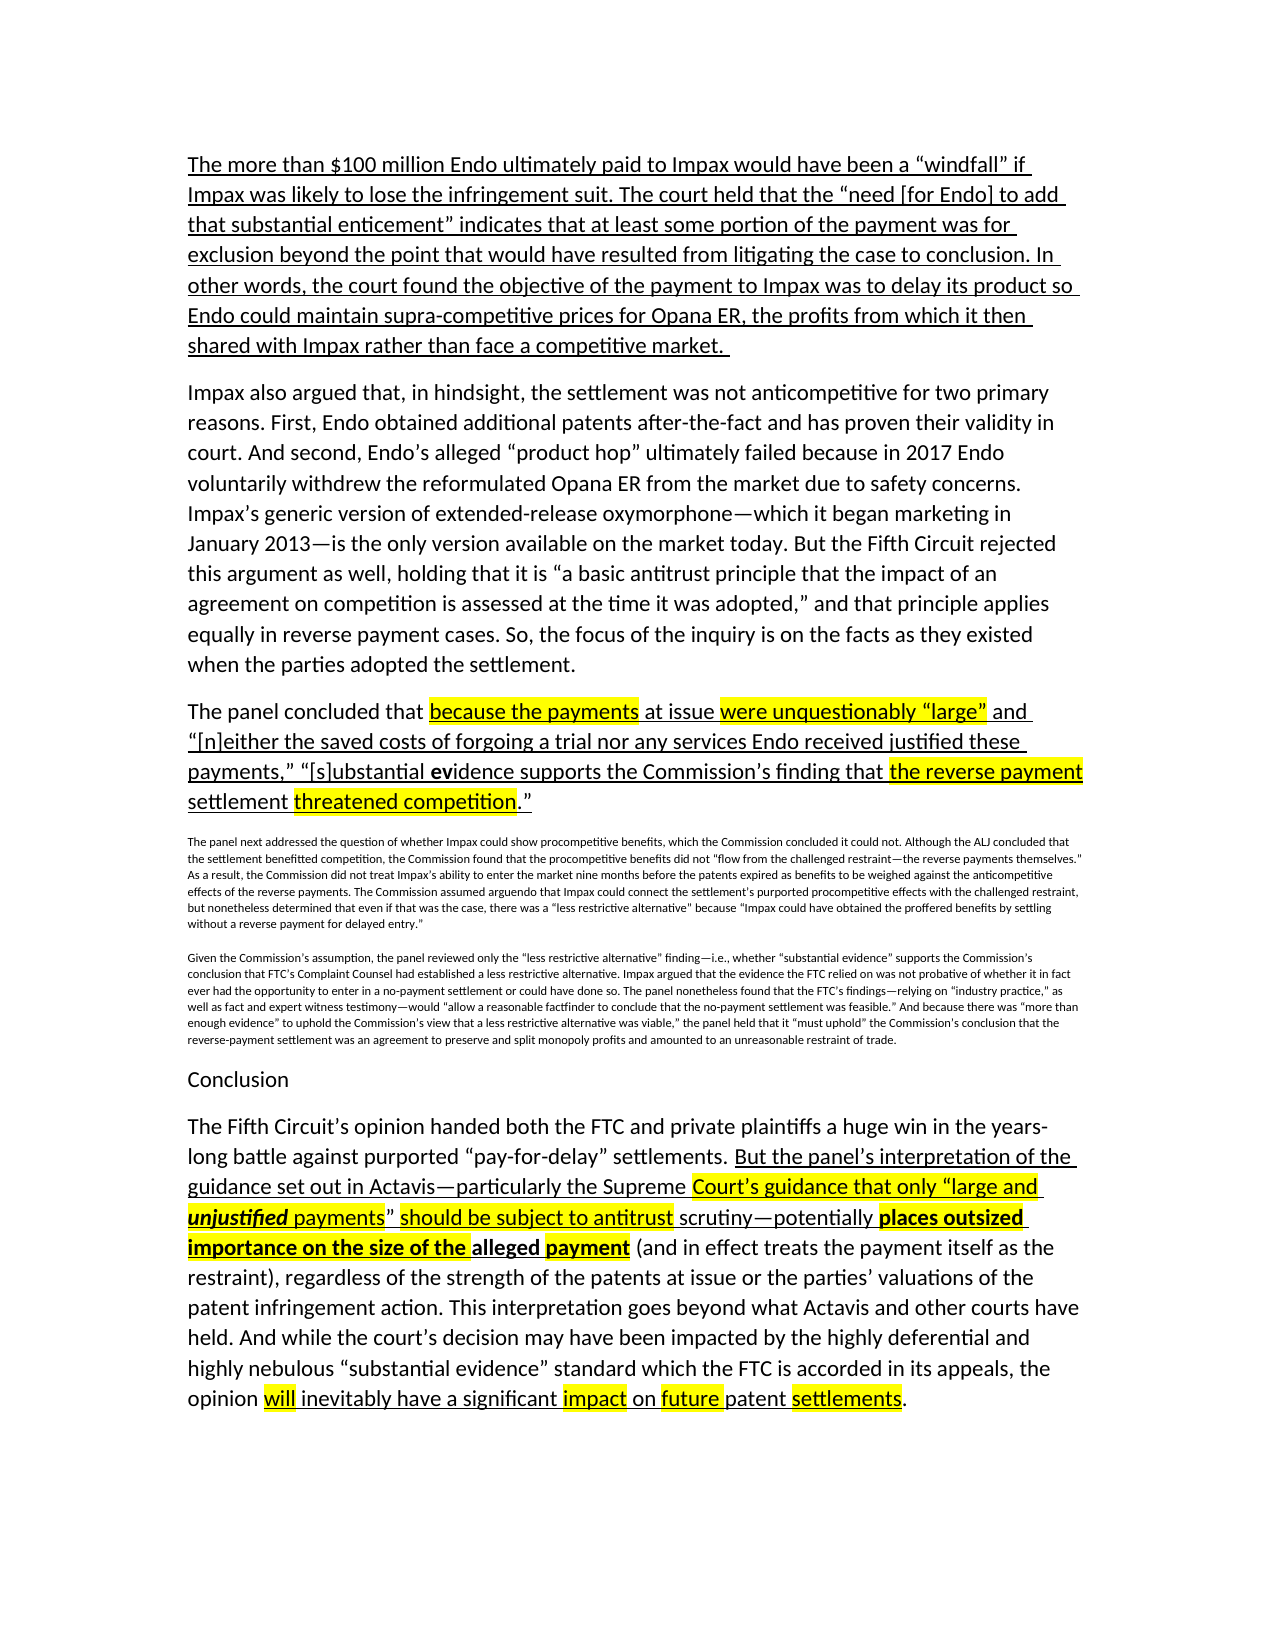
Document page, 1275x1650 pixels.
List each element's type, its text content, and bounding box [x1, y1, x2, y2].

text Conclusion [187, 1065, 1087, 1093]
text The panel next addressed the question of whether Impax could show procompetitive benefits, which the Commission concluded it could not. Although the ALJ concluded that the settlement benefitted competition, the Commission found that the procompetitive benefits did not “flow from the challenged restraint—the reverse payments themselves.” As a result, the Commission did not treat Impax’s ability to enter the market nine months before the patents expired as benefits to be weighed against the anticompetitive effects of the reverse payments. The Commission assumed arguendo that Impax could connect the settlement’s purported procompetitive effects with the challenged restraint, but nonetheless determined that even if that was the case, there was a “less restrictive alternative” because “Impax could have obtained the proffered benefits by settling without a reverse payment for delayed entry.” [187, 834, 1087, 932]
text Impax also argued that, in hindsight, the settlement was not anticompetitive for two primary reasons. First, Endo obtained additional patents after-the-fact and has proven their validity in court. And second, Endo’s alleged “product hop” ultimately failed because in 2017 Endo voluntarily withdrew the reformulated Opana ER from the market due to safety concerns. Impax’s generic version of extended-release oxymorphone—which it began marketing in January 2013—is the only version available on the market today. But the Fifth Circuit rejected this argument as well, holding that it is “a basic antitrust principle that the impact of an agreement on competition is assessed at the time it was adopted,” and that principle applies equally in reverse payment cases. So, the focus of the inquiry is on the facts as they existed when the parties adopted the settlement. [187, 378, 1087, 678]
text Given the Commission’s assumption, the panel reviewed only the “less restrictive alternative” finding—i.e., whether “substantial evidence” supports the Commission’s conclusion that FTC’s Complaint Counsel had established a less restrictive alternative. Impax argued that the evidence the FTC relied on was not probative of whether it in fact ever had the opportunity to enter in a no-payment settlement or could have done so. The panel nonetheless found that the FTC’s findings—relying on “industry practice,” as well as fact and expert witness testimony—would “allow a reasonable factfinder to conclude that the no-payment settlement was feasible.” And because there was “more than enough evidence” to uphold the Commission’s view that a less restrictive alternative was viable,” the panel held that it “must uphold” the Commission’s conclusion that the reverse-payment settlement was an agreement to preserve and split monopoly profits and amounted to an unreasonable restraint of trade. [187, 950, 1087, 1047]
text The panel concluded that because the payments at issue were unquestionably “large” and “[n]either the saved costs of forgoing a trial nor any services Endo received justified these payments,” “[s]ubstantial evidence supports the Commission’s finding that the reverse payment settlement threatened competition.” [187, 697, 1087, 816]
text The Fifth Circuit’s opinion handed both the FTC and private plaintiffs a huge win in the years-long battle against purported “pay-for-delay” settlements. But the panel’s interpretation of the guidance set out in Actavis—particularly the Supreme Court’s guidance that only “large and unjustified payments” should be subject to antitrust scrutiny—potentially places outsized importance on the size of the alleged payment (and in effect treats the payment itself as the restraint), regardless of the strength of the patents at issue or the parties’ valuations of the patent infringement action. This interpretation goes beyond what Actavis and other courts have held. And while the court’s decision may have been impacted by the highly deferential and highly nebulous “substantial evidence” standard which the FTC is accorded in its appeals, the opinion will inevitably have a significant impact on future patent settlements. [187, 1112, 1087, 1412]
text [187, 150, 1087, 359]
